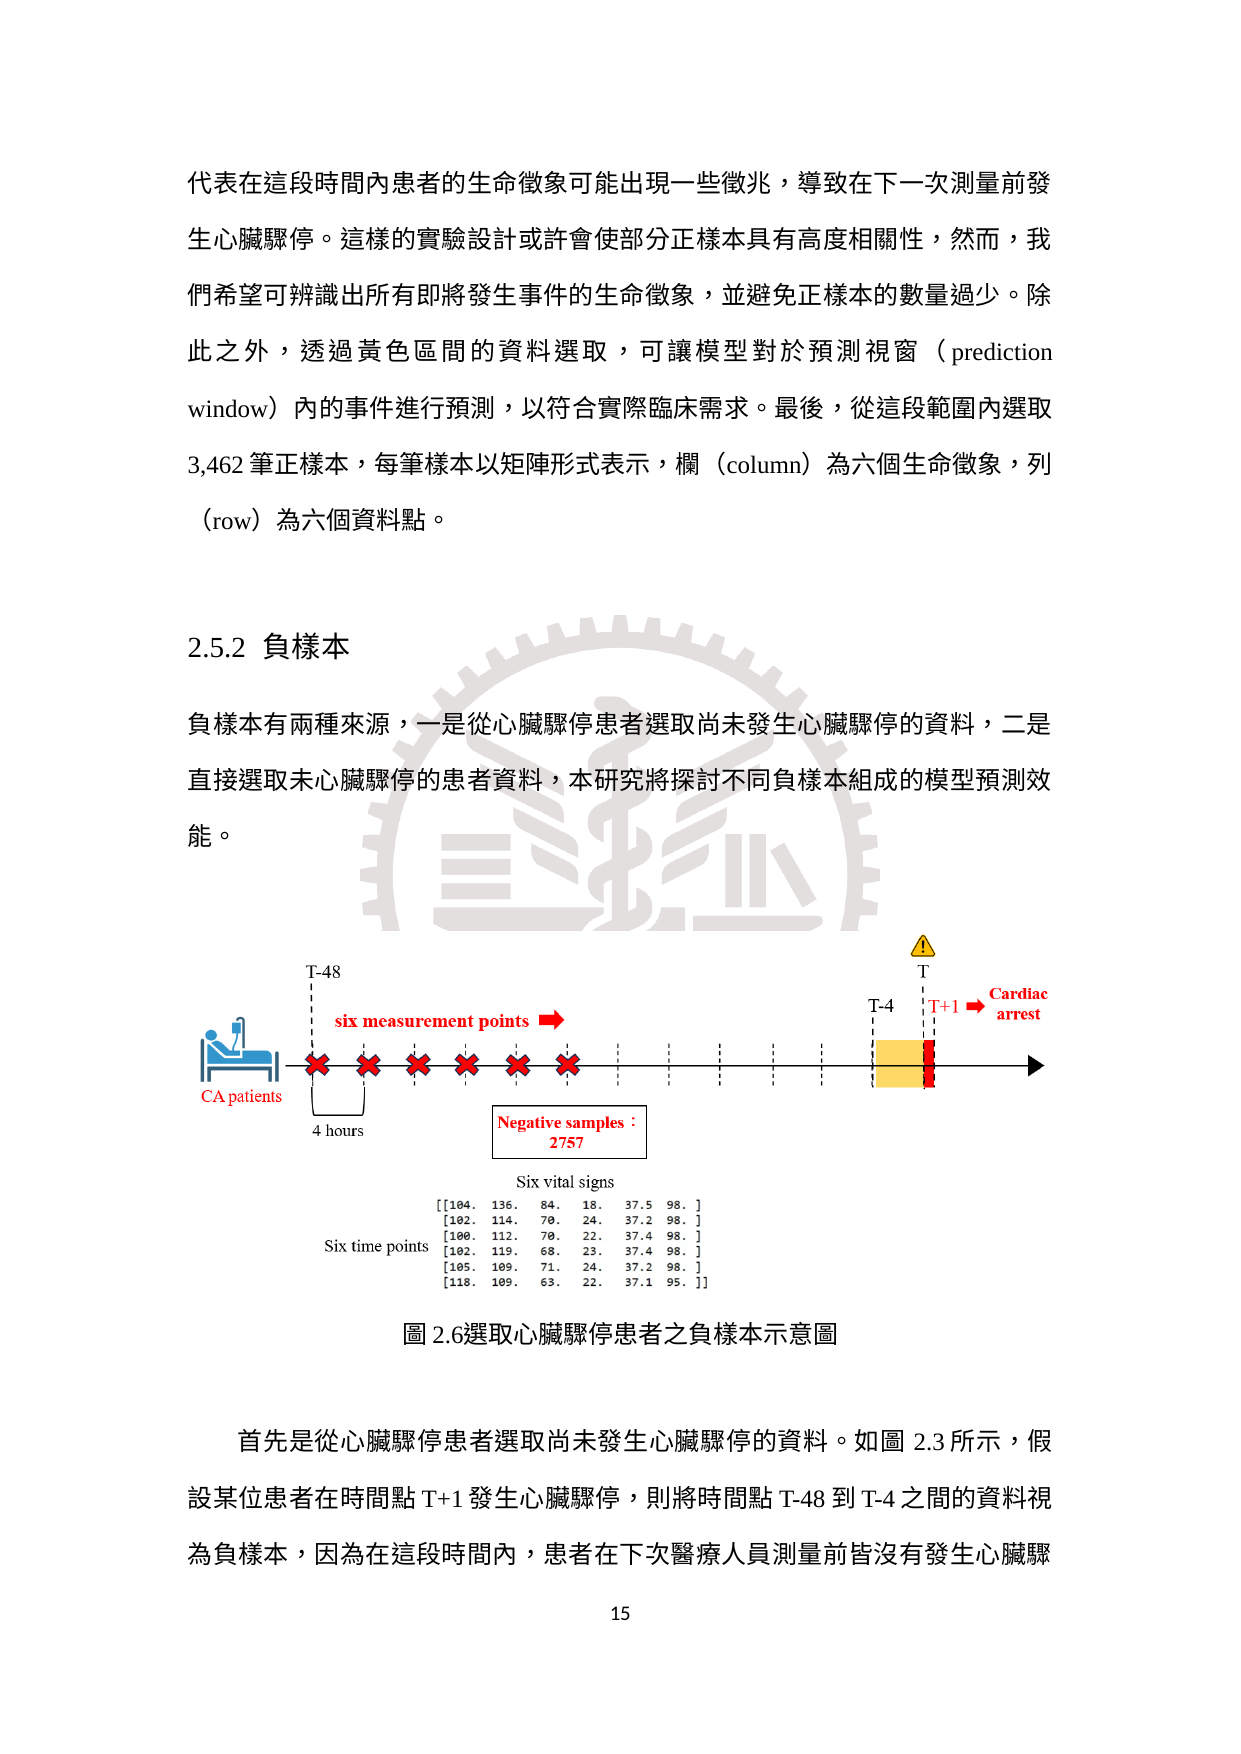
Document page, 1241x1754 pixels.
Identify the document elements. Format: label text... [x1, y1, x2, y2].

text 負樣本有兩種來源，一是從心臟驟停患者選取尚未發生心臟驟停的資料，二是直接選取未心臟驟停的患者資料，本研究將探討不同負樣本組成的模型預測效能。 [187, 703, 1053, 853]
picture [187, 931, 1053, 1291]
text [187, 1421, 1053, 1571]
list 負樣本 [187, 607, 1053, 682]
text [187, 162, 1053, 537]
